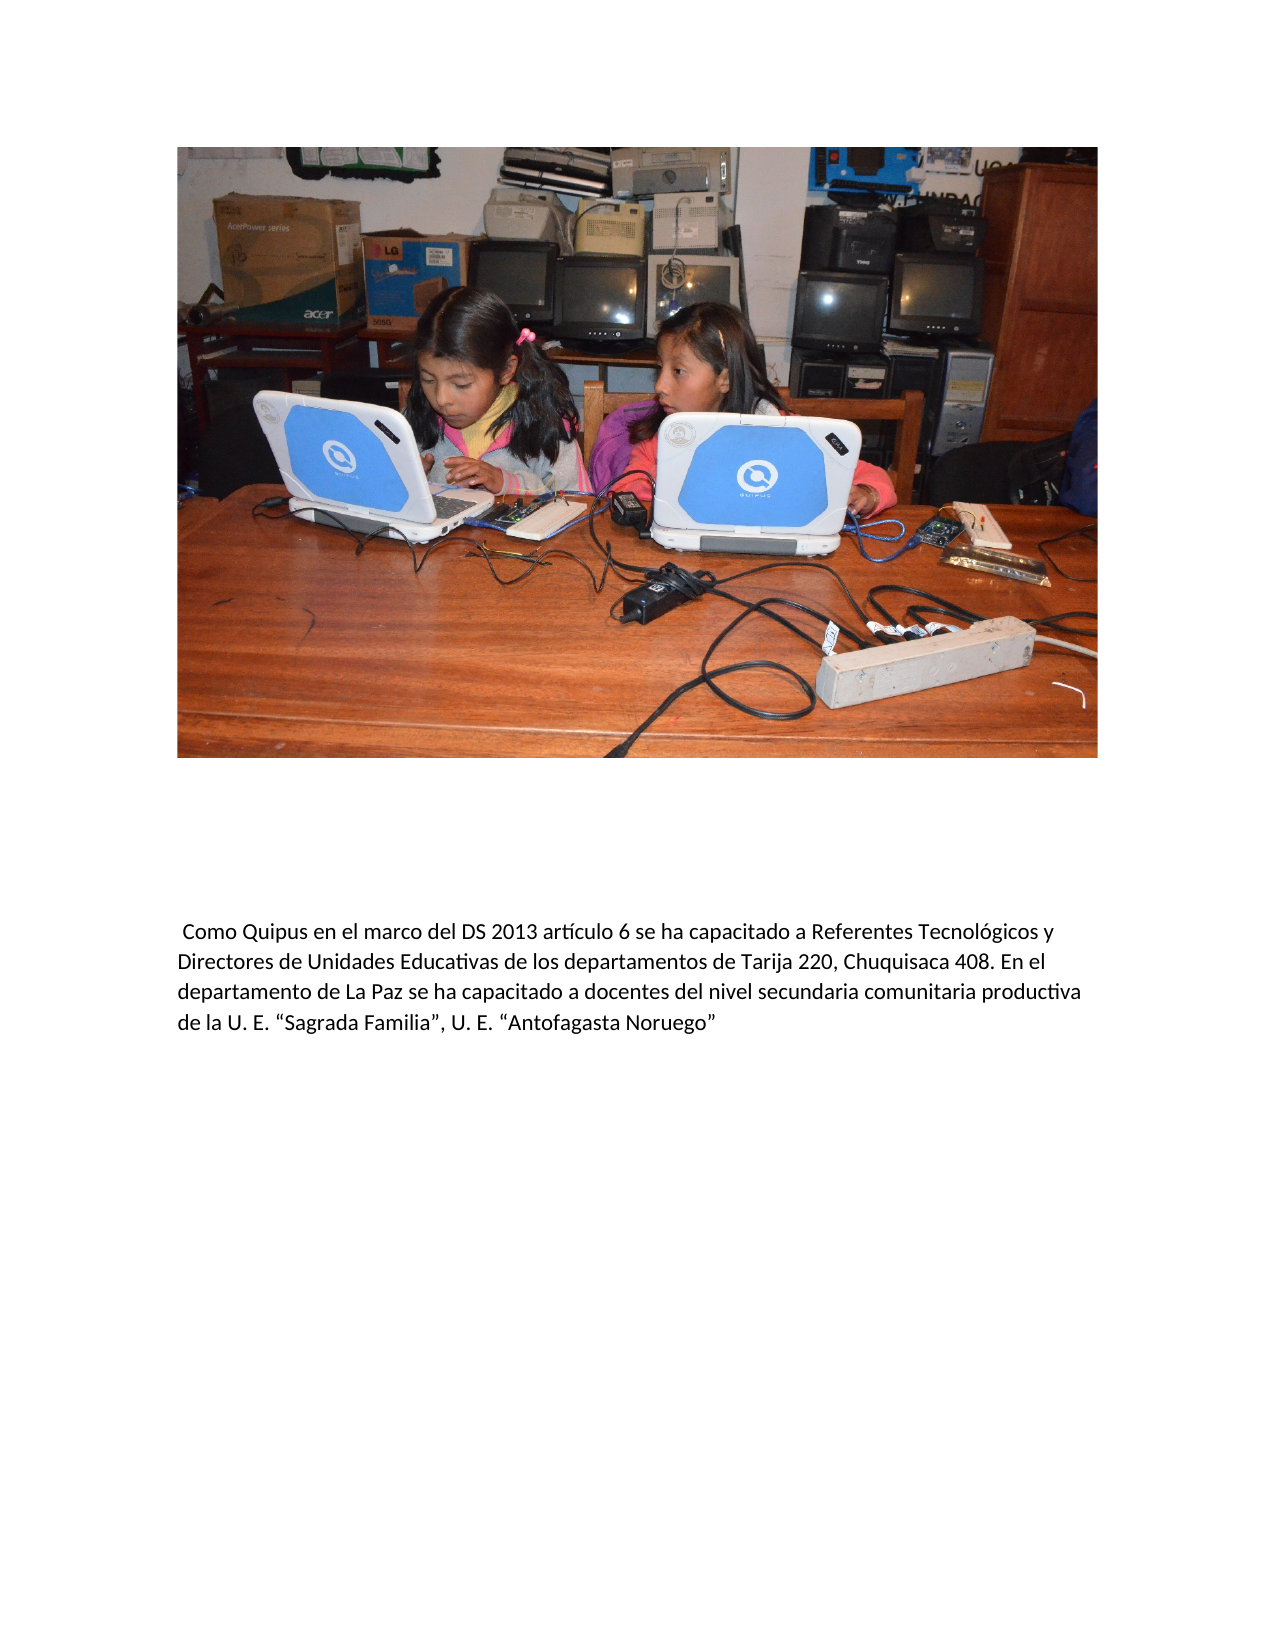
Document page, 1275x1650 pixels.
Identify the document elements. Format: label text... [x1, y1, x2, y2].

picture [177, 147, 1098, 758]
text Como Quipus en el marco del DS 2013 artículo 6 se ha capacitado a Referentes Tecnológicos y Directores de Unidades Educativas de los departamentos de Tarija 220, Chuquisaca 408. En el departamento de La Paz se ha capacitado a docentes del nivel secundaria comunitaria productiva de la U. E. “Sagrada Familia”, U. E. “Antofagasta Noruego” [177, 917, 1098, 1036]
